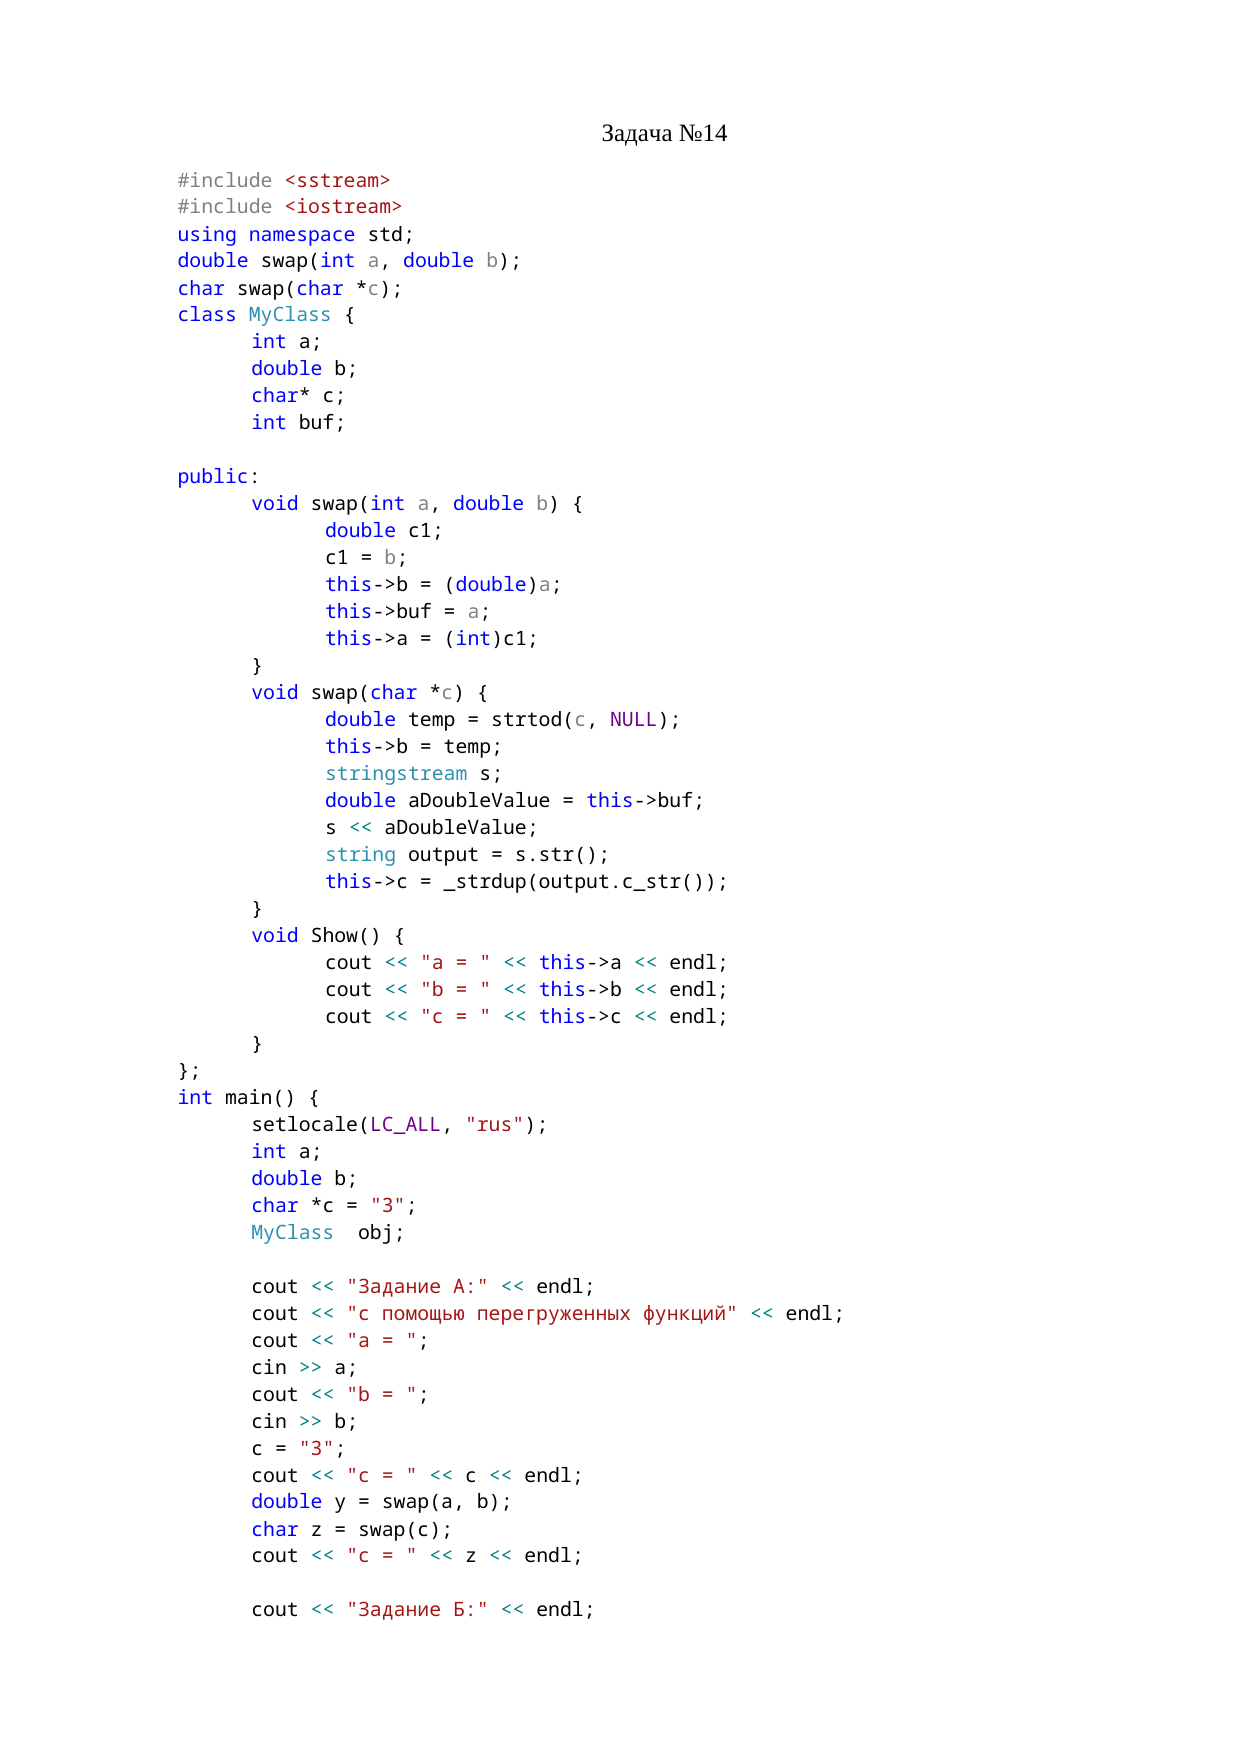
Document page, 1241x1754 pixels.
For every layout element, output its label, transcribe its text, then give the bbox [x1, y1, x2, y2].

text cout << "a = "; [177, 1326, 1152, 1353]
text cout << "c = " << this->c << endl; [177, 1002, 1152, 1029]
text s << aDoubleValue; [177, 813, 1152, 840]
text double b; [177, 355, 1152, 382]
text this->buf = a; [177, 597, 1152, 624]
text int buf; [177, 409, 1152, 436]
text cin >> b; [177, 1407, 1152, 1434]
text char* c; [177, 382, 1152, 409]
text cout << "c = " << c << endl; [177, 1461, 1152, 1488]
text int a; [177, 328, 1152, 355]
text this->a = (int)c1; [177, 624, 1152, 651]
text this->b = temp; [177, 732, 1152, 759]
text void swap(char *c) { [177, 678, 1152, 705]
text cout << "Задание Б:" << endl; [177, 1596, 1152, 1623]
text setlocale(LC_ALL, "rus"); [177, 1110, 1152, 1137]
text char *c = "3"; [177, 1191, 1152, 1218]
text #include <sstream> [177, 166, 1152, 193]
text double b; [177, 1164, 1152, 1191]
text this->b = (double)a; [177, 571, 1152, 597]
text int main() { [177, 1083, 1152, 1110]
text cout << "a = " << this->a << endl; [177, 948, 1152, 975]
text void swap(int a, double b) { [177, 489, 1152, 517]
text public: [177, 463, 1152, 489]
text double c1; [177, 517, 1152, 543]
text c1 = b; [177, 543, 1152, 571]
text double swap(int a, double b); [177, 247, 1152, 274]
text cout << "с помощью перегруженных функций" << endl; [177, 1299, 1152, 1326]
text string output = s.str(); [177, 840, 1152, 867]
text }; [177, 1056, 1152, 1083]
text double y = swap(a, b); [177, 1488, 1152, 1515]
text cout << "c = " << z << endl; [177, 1542, 1152, 1569]
text cin >> a; [177, 1353, 1152, 1380]
text } [177, 1029, 1152, 1056]
text MyClass obj; [177, 1218, 1152, 1245]
text cout << "Задание А:" << endl; [177, 1272, 1152, 1299]
text this->c = _strdup(output.c_str()); [177, 867, 1152, 894]
text double aDoubleValue = this->buf; [177, 786, 1152, 813]
text char swap(char *c); [177, 274, 1152, 301]
text cout << "b = "; [177, 1380, 1152, 1407]
text class MyClass { [177, 301, 1152, 328]
text } [177, 894, 1152, 921]
text char z = swap(c); [177, 1515, 1152, 1542]
text int a; [177, 1137, 1152, 1164]
text c = "3"; [177, 1434, 1152, 1461]
text stringstream s; [177, 759, 1152, 786]
text #include <iostream> [177, 193, 1152, 220]
text double temp = strtod(c, NULL); [177, 705, 1152, 732]
text void Show() { [177, 921, 1152, 948]
text Задача №14 [177, 118, 1152, 147]
text using namespace std; [177, 220, 1152, 247]
text } [177, 651, 1152, 678]
text cout << "b = " << this->b << endl; [177, 975, 1152, 1002]
